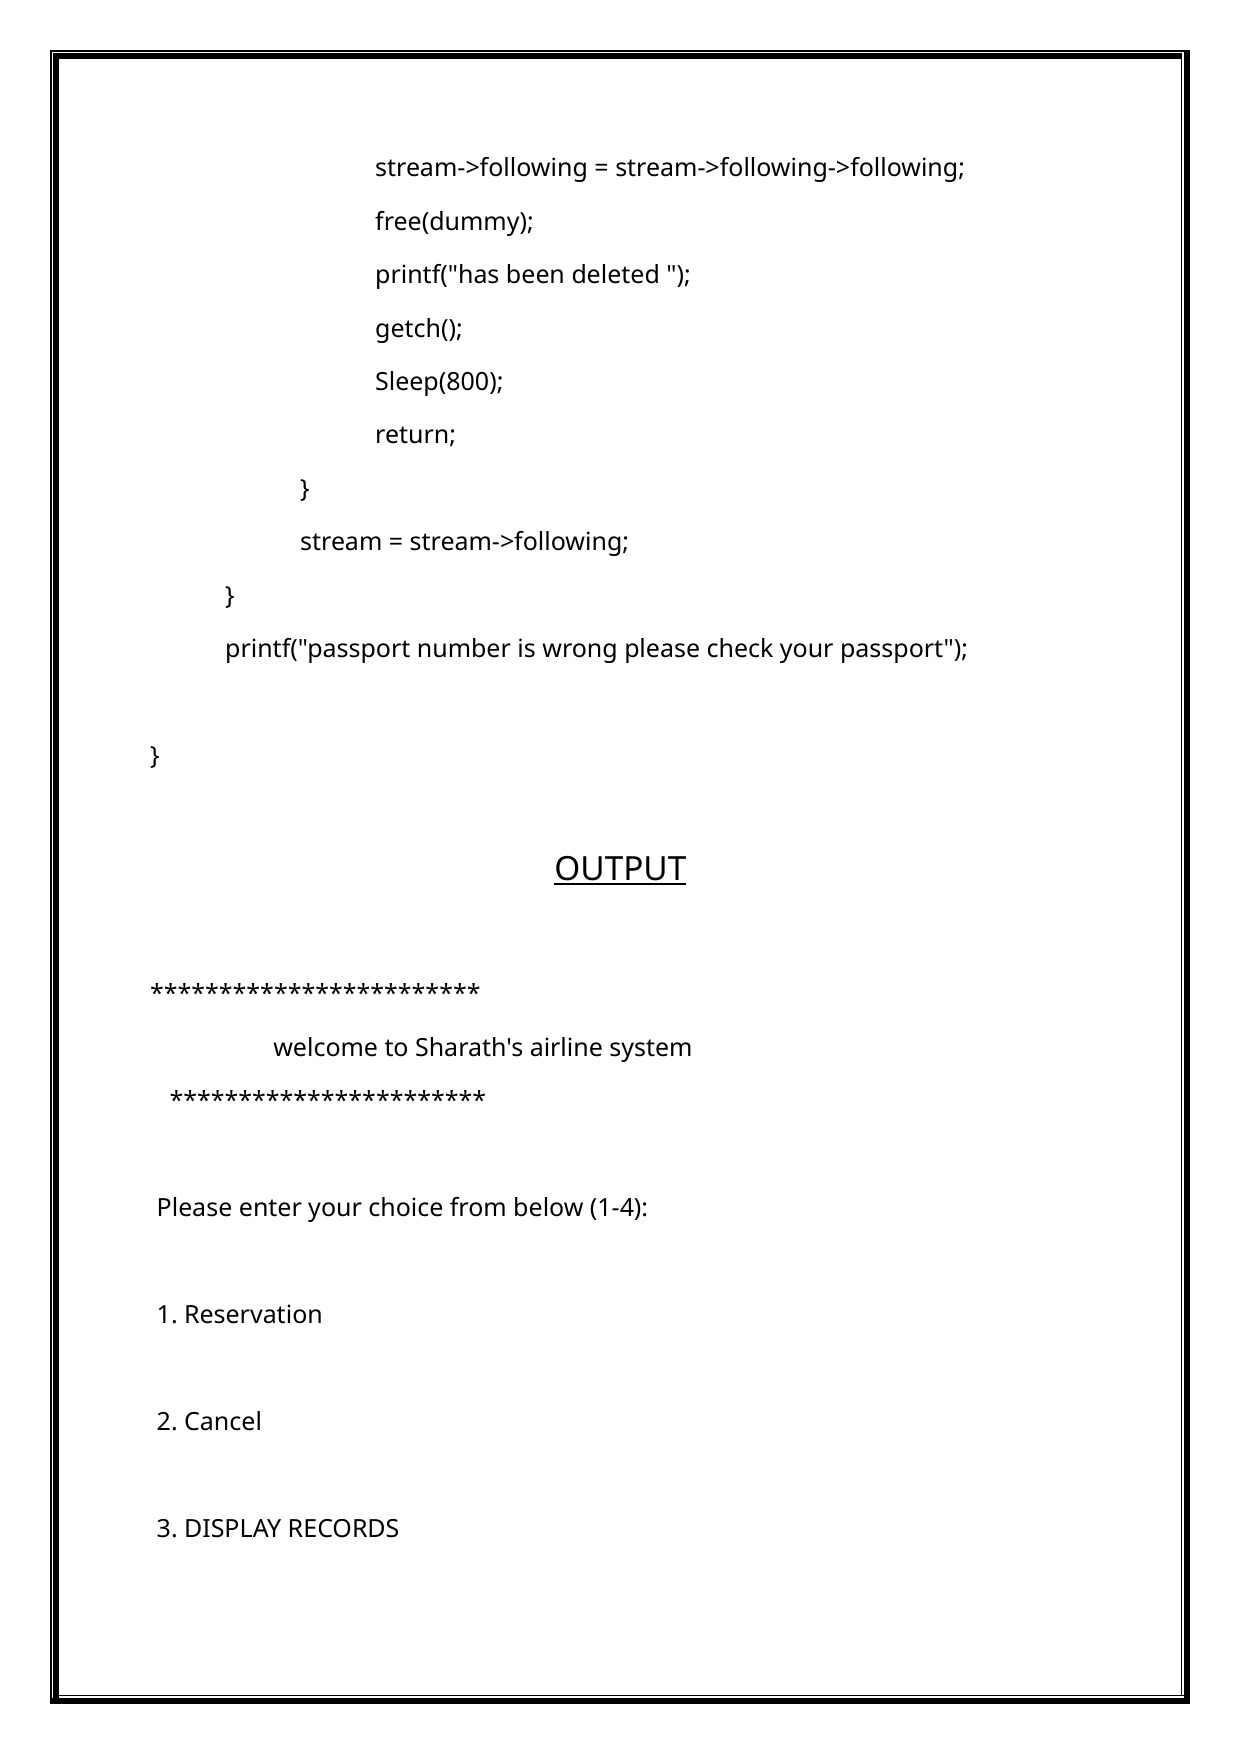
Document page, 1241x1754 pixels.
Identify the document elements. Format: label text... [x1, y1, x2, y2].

text } [150, 471, 1090, 505]
text } [150, 738, 1090, 772]
text stream = stream->following; [150, 524, 1090, 558]
text OUTPUT [150, 845, 1090, 890]
text printf("has been deleted "); [150, 257, 1090, 291]
text getch(); [150, 310, 1090, 344]
text free(dummy); [150, 203, 1090, 237]
text 2. Cancel [150, 1403, 1090, 1437]
text ************************ [150, 976, 1090, 1010]
text printf("passport number is wrong please check your passport"); [150, 631, 1090, 665]
text stream->following = stream->following->following; [150, 150, 1090, 184]
text Please enter your choice from below (1-4): [150, 1190, 1090, 1224]
text welcome to Sharath's airline system [150, 1029, 1090, 1063]
text *********************** [150, 1083, 1090, 1117]
text 1. Reservation [150, 1297, 1090, 1331]
text 3. DISPLAY RECORDS [150, 1510, 1090, 1544]
text Sleep(800); [150, 364, 1090, 398]
text } [150, 577, 1090, 612]
text return; [150, 417, 1090, 451]
